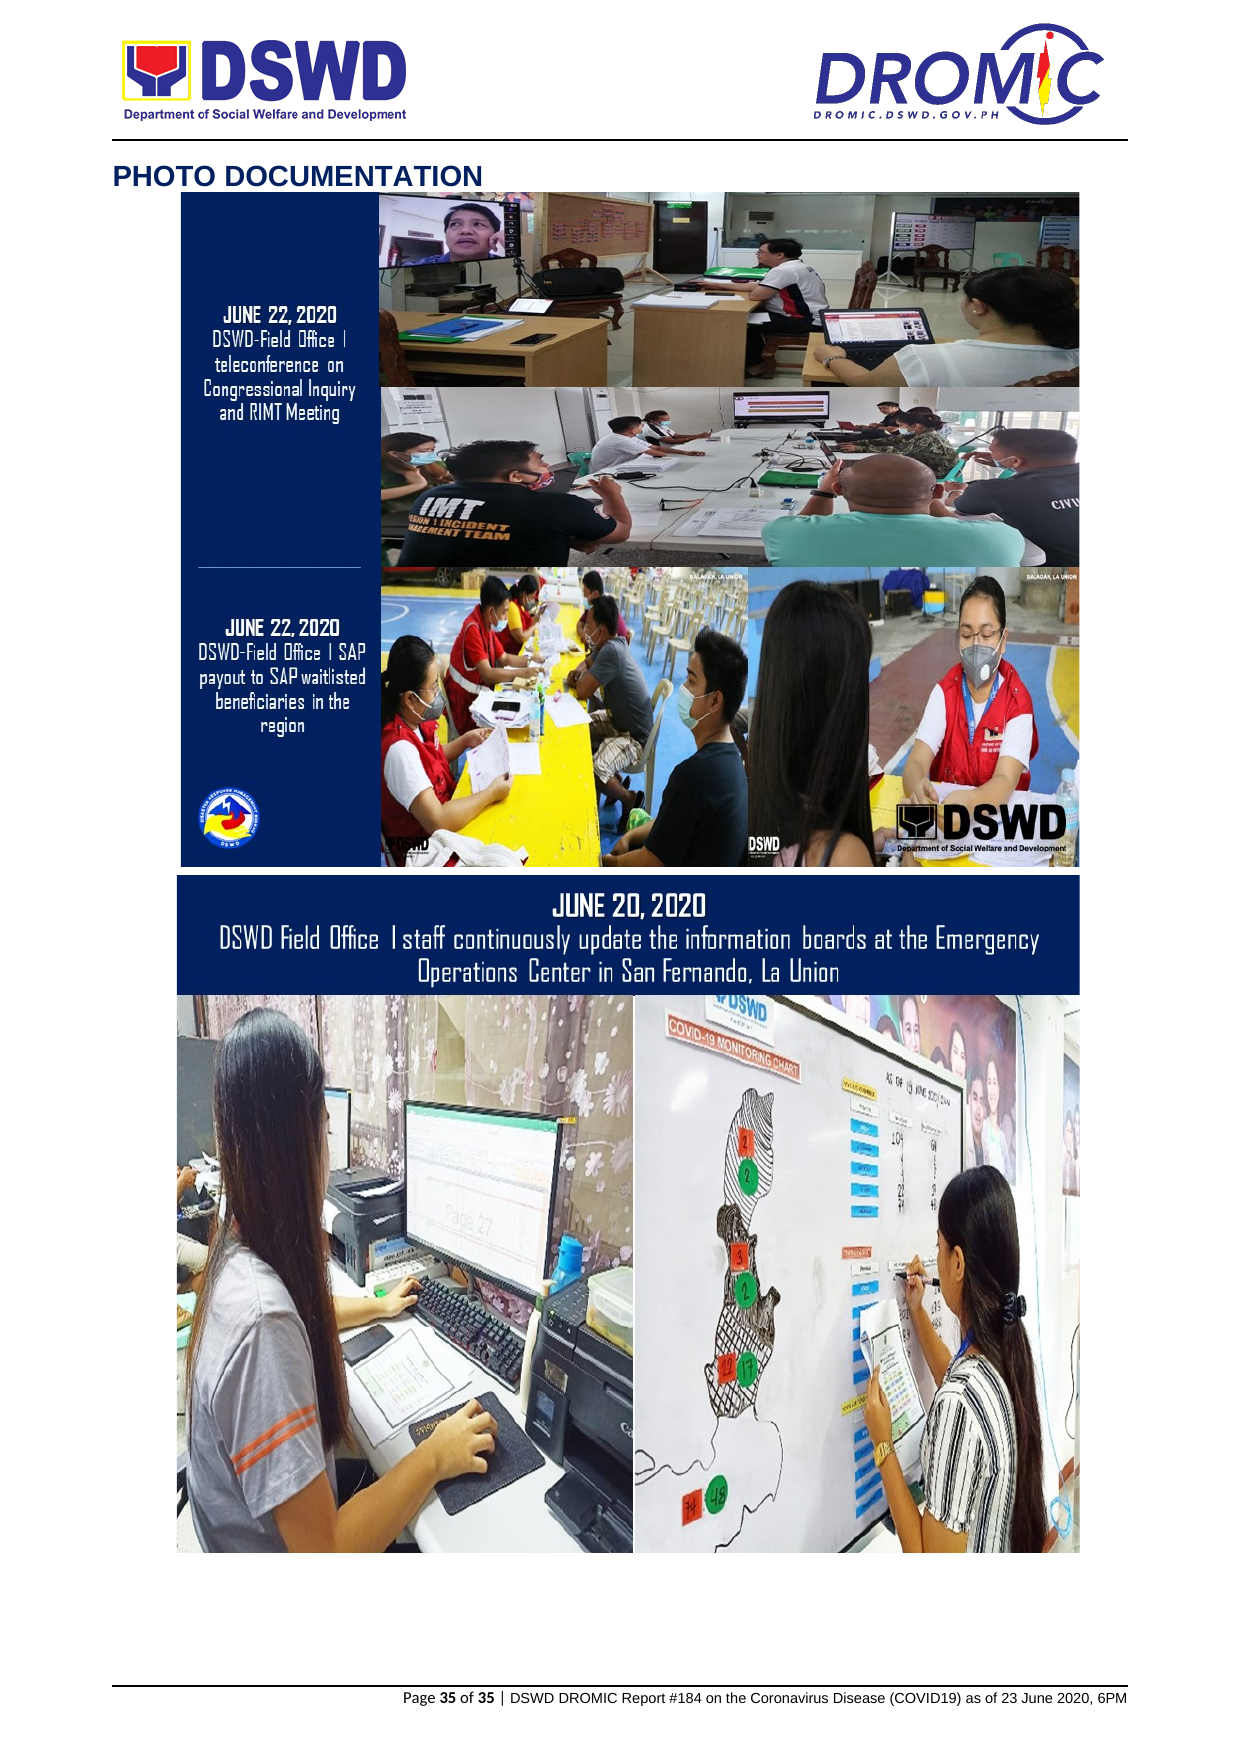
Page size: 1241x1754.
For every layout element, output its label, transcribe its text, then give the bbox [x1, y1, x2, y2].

picture [180, 192, 1080, 867]
picture [112, 37, 416, 125]
picture [781, 23, 1133, 125]
text PHOTO DOCUMENTATION [112, 159, 1128, 192]
picture [176, 875, 1080, 1553]
